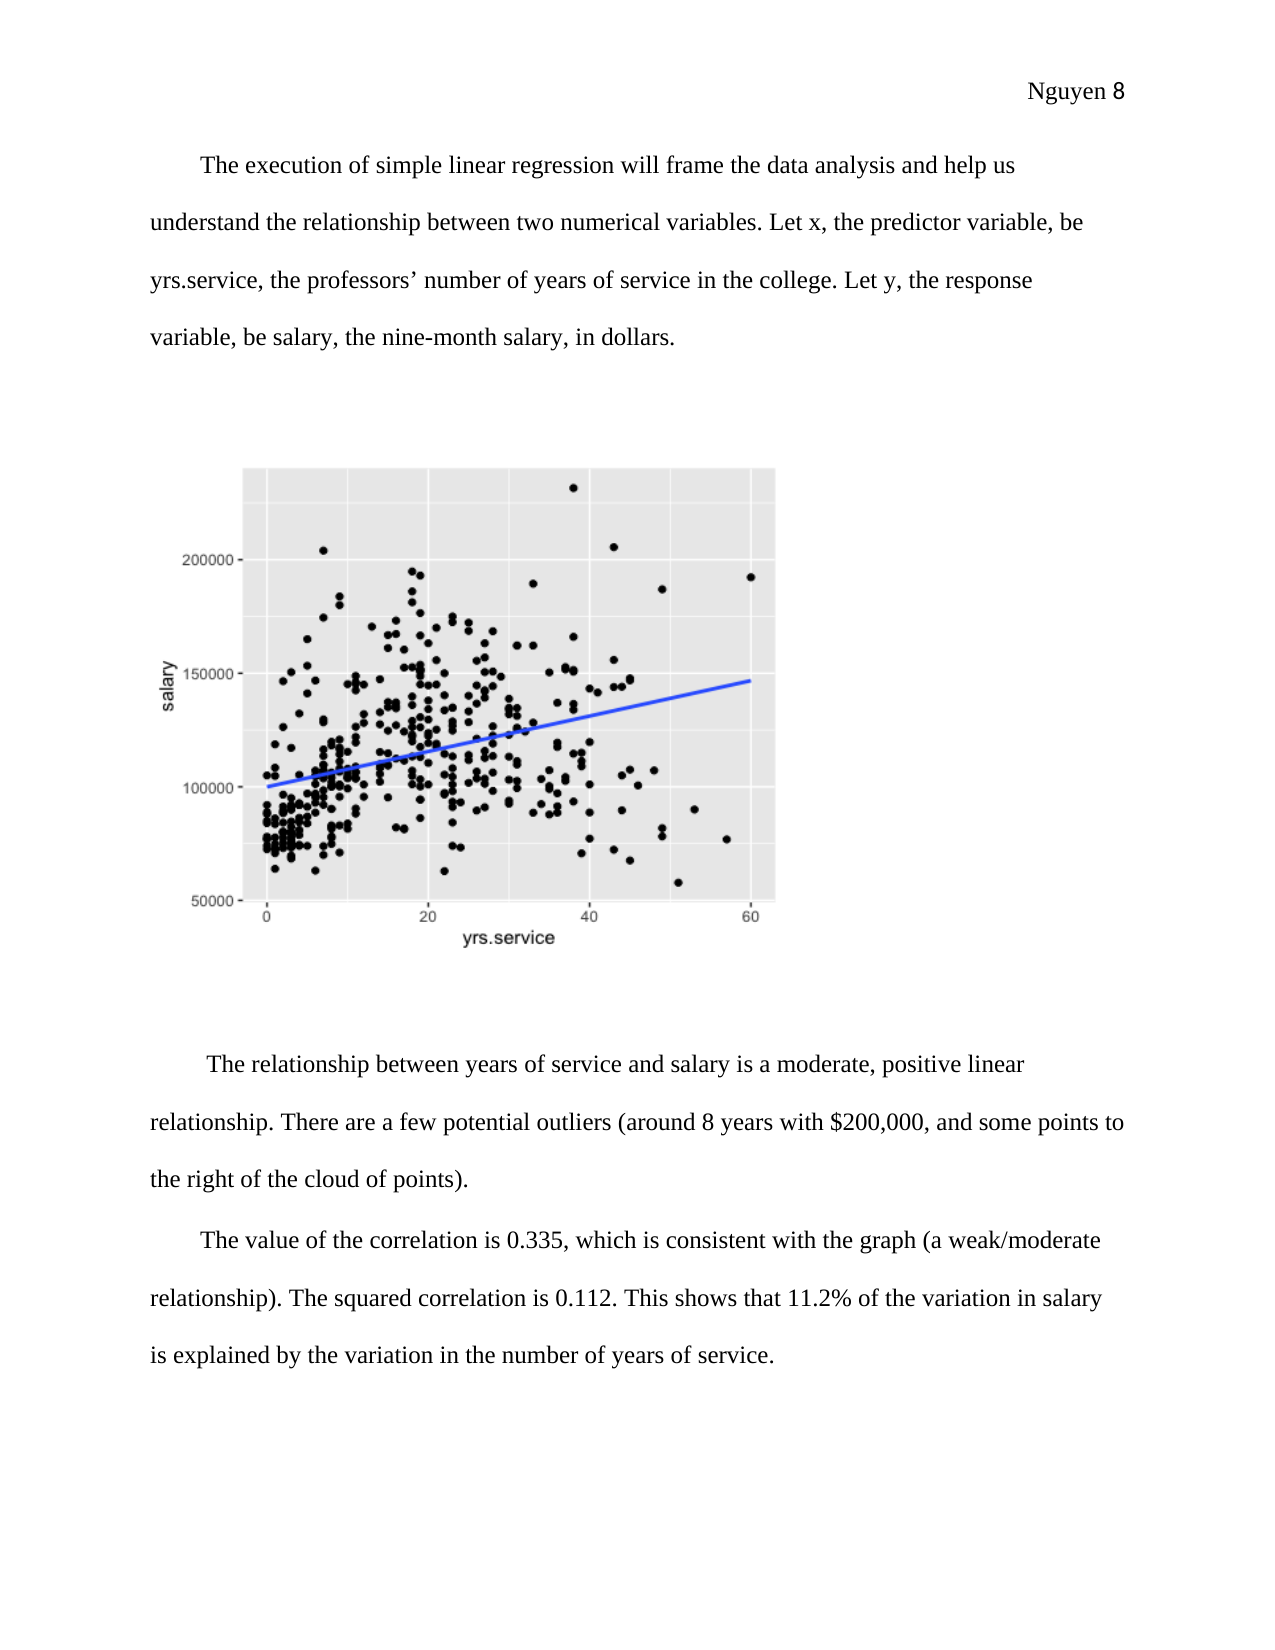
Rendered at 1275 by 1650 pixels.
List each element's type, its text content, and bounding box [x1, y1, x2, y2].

text The value of the correlation is 0.335, which is consistent with the graph (a weak/moderate relationship). The squared correlation is 0.112. This shows that 11.2% of the variation in salary is explained by the variation in the number of years of service. [150, 1225, 1125, 1369]
picture [150, 460, 785, 957]
text The relationship between years of service and salary is a moderate, positive linear relationship. There are a few potential outliers (around 8 years with $200,000, and some points to the right of the cloud of points). [150, 1049, 1125, 1193]
text The execution of simple linear regression will frame the data analysis and help us understand the relationship between two numerical variables. Let x, the predictor variable, be yrs.service, the professors’ number of years of service in the college. Let y, the response variable, be salary, the nine-month salary, in dollars. [150, 150, 1125, 351]
